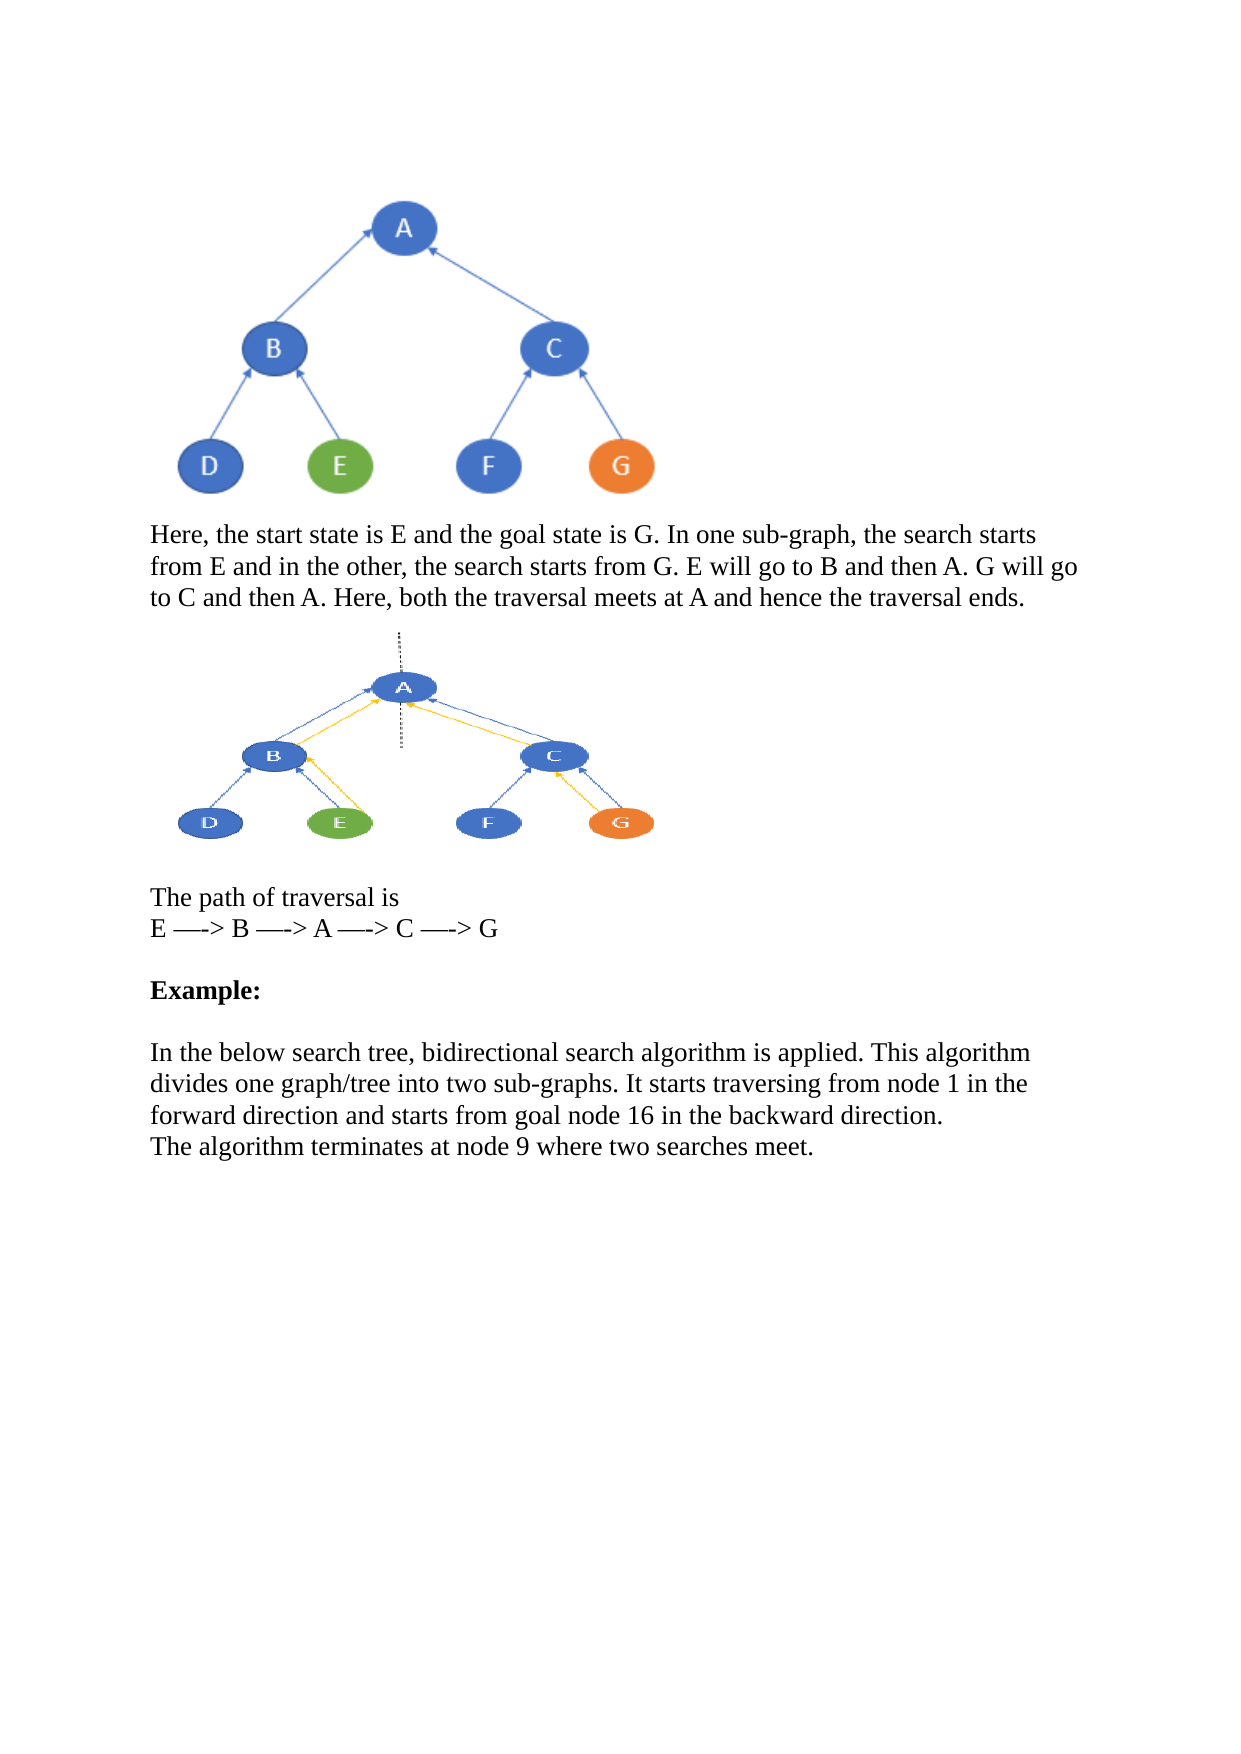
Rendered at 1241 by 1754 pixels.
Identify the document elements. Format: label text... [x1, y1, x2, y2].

text Here, the start state is E and the goal state is G. In one sub-graph, the search starts from E and in the other, the search starts from G. E will go to B and then A. G will go to C and then A. Here, both the traversal meets at A and hence the traversal ends. [150, 519, 1090, 612]
text The path of traversal is [150, 881, 1090, 912]
picture [150, 612, 669, 850]
text The algorithm terminates at node 9 where two searches meet. [150, 1130, 1090, 1161]
picture [150, 181, 669, 519]
text In the below search tree, bidirectional search algorithm is applied. This algorithm divides one graph/tree into two sub-graphs. It starts traversing from node 1 in the forward direction and starts from goal node 16 in the backward direction. [150, 1036, 1090, 1130]
text Example: [150, 974, 1090, 1005]
text E —-> B —-> A —-> C —-> G [150, 912, 1090, 943]
